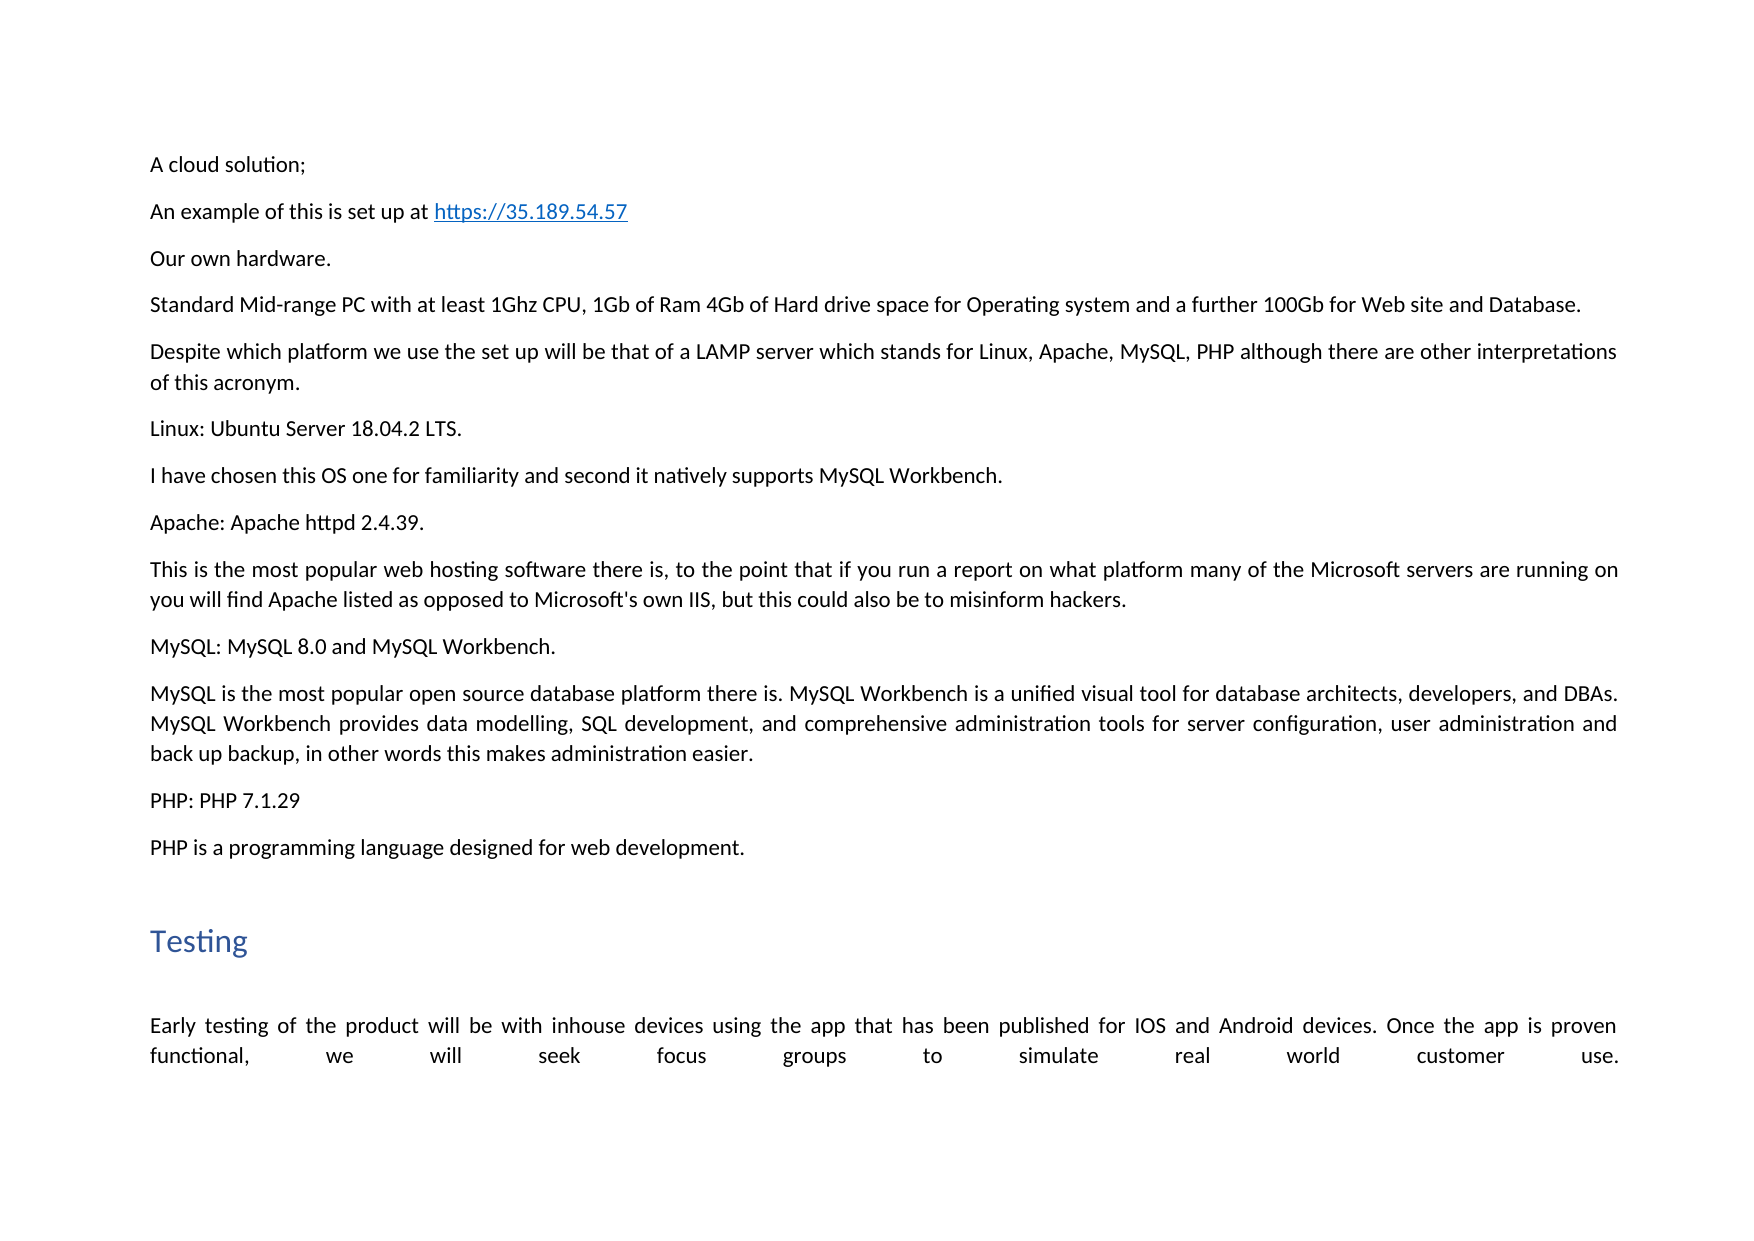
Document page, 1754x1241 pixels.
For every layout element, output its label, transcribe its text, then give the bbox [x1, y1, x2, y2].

text An example of this is set up at https://35.189.54.57 [150, 197, 1621, 225]
text Standard Mid-range PC with at least 1Ghz CPU, 1Gb of Ram 4Gb of Hard drive space for Operating system and a further 100Gb for Web site and Database. [150, 291, 1621, 319]
text Despite which platform we use the set up will be that of a LAMP server which stands for Linux, Apache, MySQL, PHP although there are other interpretations of this acronym. [150, 337, 1621, 396]
text I have chosen this OS one for familiarity and second it natively supports MySQL Workbench. [150, 461, 1621, 489]
text Our own hardware. [150, 244, 1621, 272]
text PHP: PHP 7.1.29 [150, 786, 1621, 814]
text This is the most popular web hosting software there is, to the point that if you run a report on what platform many of the Microsoft servers are running on you will find Apache listed as opposed to Microsoft's own IIS, but this could also be to misinform hackers. [150, 555, 1621, 613]
subtitle Testing [150, 920, 1621, 961]
text PHP is a programming language designed for web development. [150, 833, 1621, 861]
text MySQL is the most popular open source database platform there is. MySQL Workbench is a unified visual tool for database architects, developers, and DBAs. MySQL Workbench provides data modelling, SQL development, and comprehensive administration tools for server configuration, user administration and back up backup, in other words this makes administration easier. [150, 679, 1621, 768]
text Apache: Apache httpd 2.4.39. [150, 508, 1621, 536]
text Linux: Ubuntu Server 18.04.2 LTS. [150, 414, 1621, 443]
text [150, 1011, 1621, 1069]
text MySQL: MySQL 8.0 and MySQL Workbench. [150, 632, 1621, 660]
text A cloud solution; [150, 150, 1621, 178]
